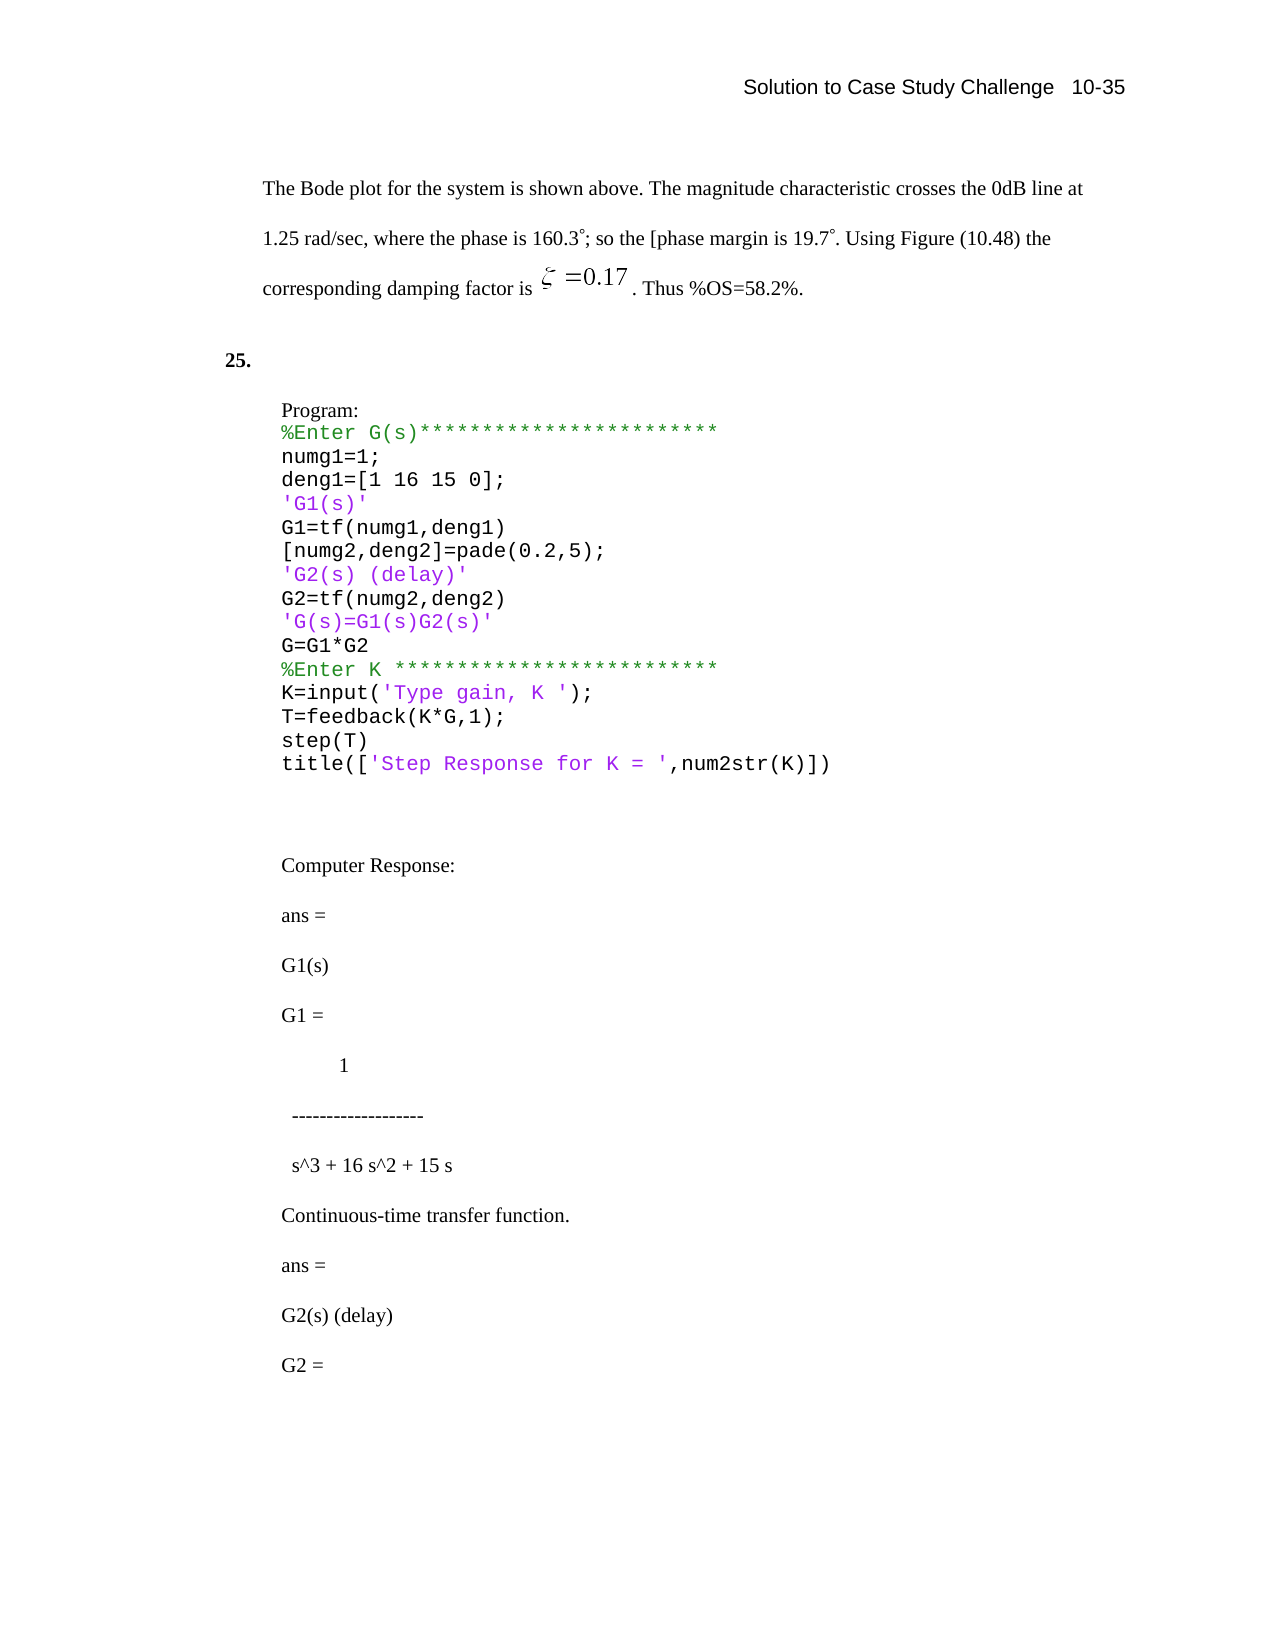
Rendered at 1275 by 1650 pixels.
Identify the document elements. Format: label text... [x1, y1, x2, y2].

text title(['Step Response for K = ',num2str(K)]) [281, 753, 1125, 777]
text s^3 + 16 s^2 + 15 s [281, 1127, 1125, 1177]
text 'G1(s)' [281, 493, 1125, 517]
text G1 = [281, 977, 1125, 1027]
text K=input('Type gain, K '); [281, 682, 1125, 706]
text Program: [281, 372, 1125, 422]
text deng1=[1 16 15 0]; [281, 469, 1125, 493]
text numg1=1; [281, 446, 1125, 469]
text G1=tf(numg1,deng1) [281, 517, 1125, 540]
text [numg2,deng2]=pade(0.2,5); [281, 540, 1125, 564]
text 'G2(s) (delay)' [281, 564, 1125, 588]
text 'G(s)=G1(s)G2(s)' [281, 611, 1125, 635]
text G2 = [281, 1327, 1125, 1377]
text G=G1*G2 [281, 635, 1125, 659]
text step(T) [281, 729, 1125, 753]
text ------------------- [281, 1077, 1125, 1127]
text G2=tf(numg2,deng2) [281, 588, 1125, 611]
text T=feedback(K*G,1); [281, 706, 1125, 729]
text G1(s) [281, 927, 1125, 977]
text %Enter K ************************** [281, 659, 1125, 682]
text G2(s) (delay) [281, 1277, 1125, 1327]
text Continuous-time transfer function. [281, 1177, 1125, 1227]
text 25. [225, 348, 1127, 372]
text ans = [281, 877, 1125, 927]
text ans = [281, 1227, 1125, 1277]
text The Bode plot for the system is shown above. The magnitude characteristic crosses the 0dB line at 1.25 rad/sec, where the phase is 160.3; so the [phase margin is 19.7. Using Figure (10.48) the corresponding damping factor is . Thus %OS=58.2%. [262, 150, 1125, 300]
text 1 [281, 1027, 1125, 1077]
text %Enter G(s)************************ [281, 422, 1125, 446]
text Computer Response: [281, 827, 1125, 877]
